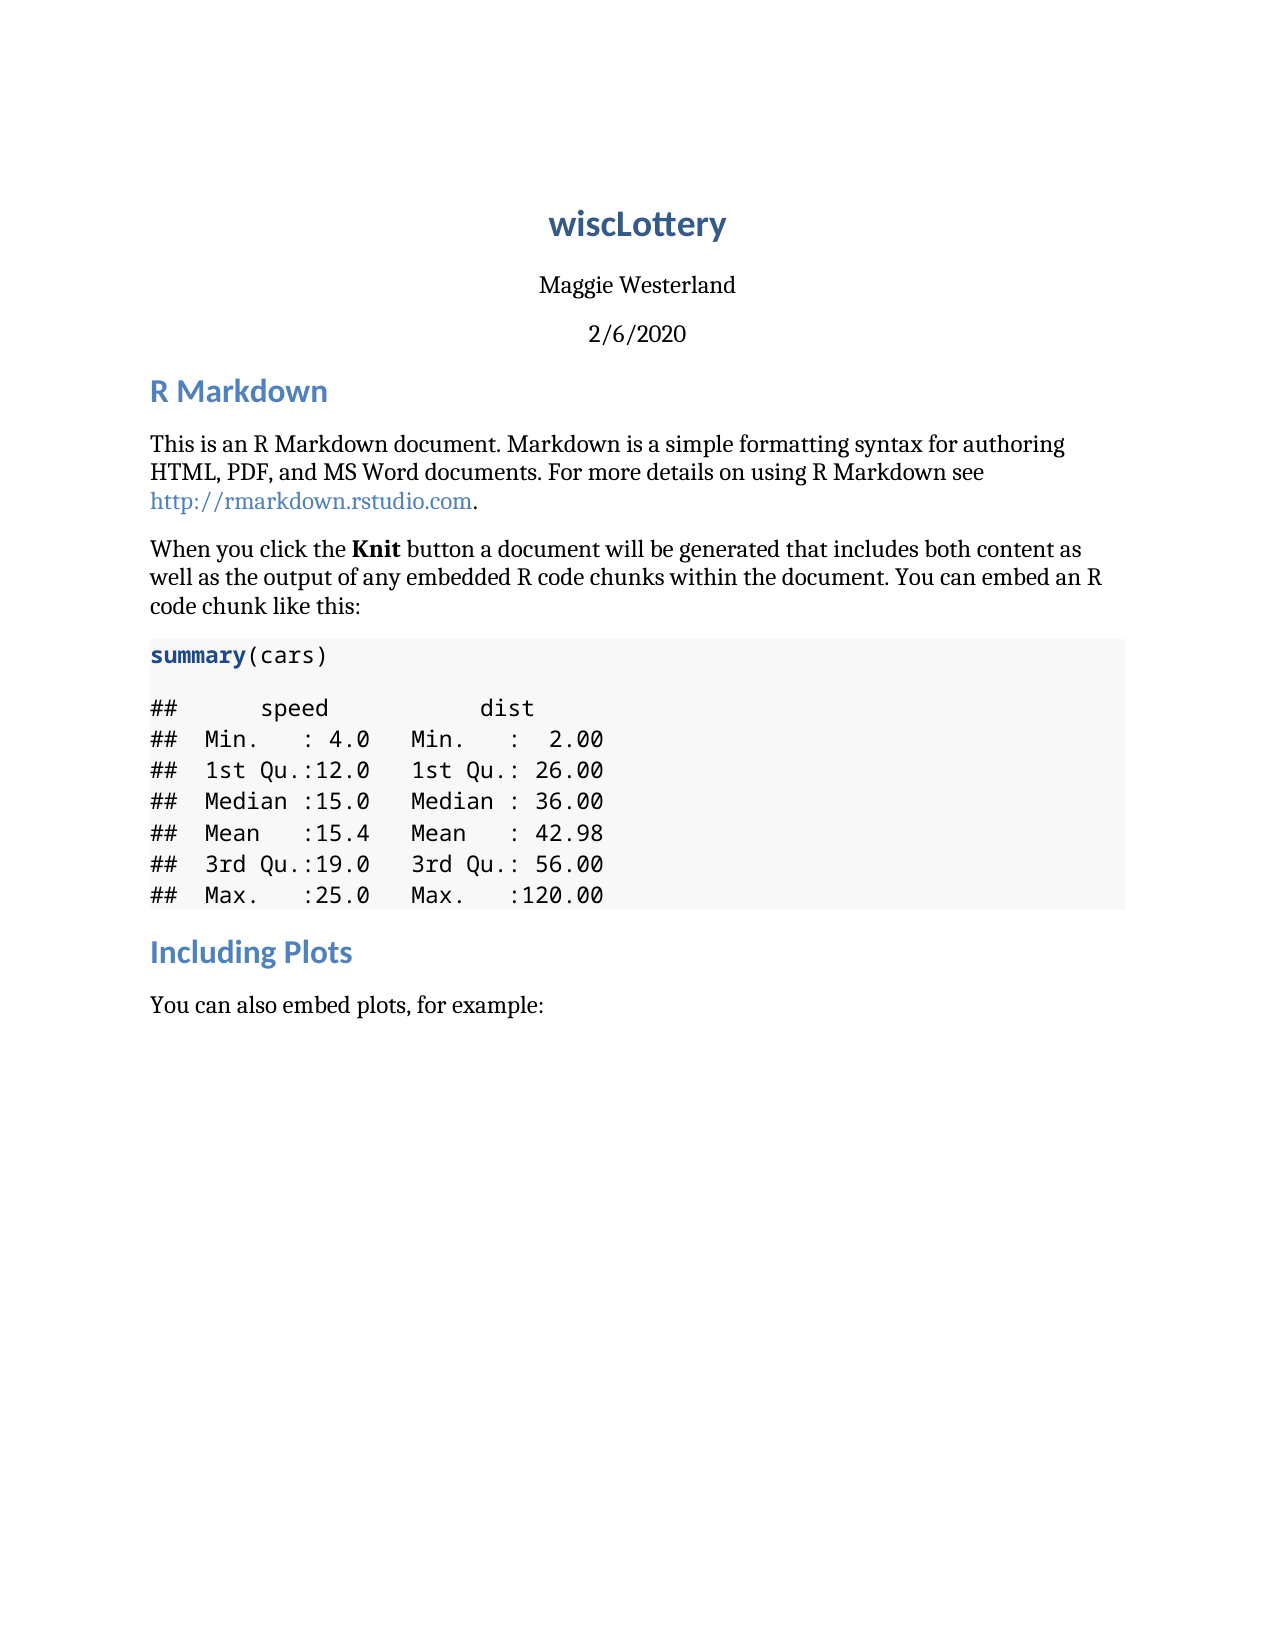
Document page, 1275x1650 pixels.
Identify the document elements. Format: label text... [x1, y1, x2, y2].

subtitle Including Plots [150, 931, 1125, 972]
text This is an R Markdown document. Markdown is a simple formatting syntax for authoring HTML, PDF, and MS Word documents. For more details on using R Markdown see http://rmarkdown.rstudio.com. [150, 429, 1125, 516]
text You can also embed plots, for example: [150, 991, 1125, 1019]
text When you click the Knit button a document will be generated that includes both content as well as the output of any embedded R code chunks within the document. You can embed an R code chunk like this: [150, 534, 1125, 621]
text 2/6/2020 [150, 320, 1125, 349]
text summary(cars) [150, 639, 1125, 671]
text Maggie Westerland [150, 271, 1125, 299]
title wiscLottery [150, 200, 1125, 246]
subtitle R Markdown [150, 370, 1125, 411]
text ## speed dist ## Min. : 4.0 Min. : 2.00 ## 1st Qu.:12.0 1st Qu.: 26.00 ## Median :15.0 Median : 36.00 ## Mean :15.4 Mean : 42.98 ## 3rd Qu.:19.0 3rd Qu.: 56.00 ## Max. :25.0 Max. :120.00 [150, 692, 1125, 910]
